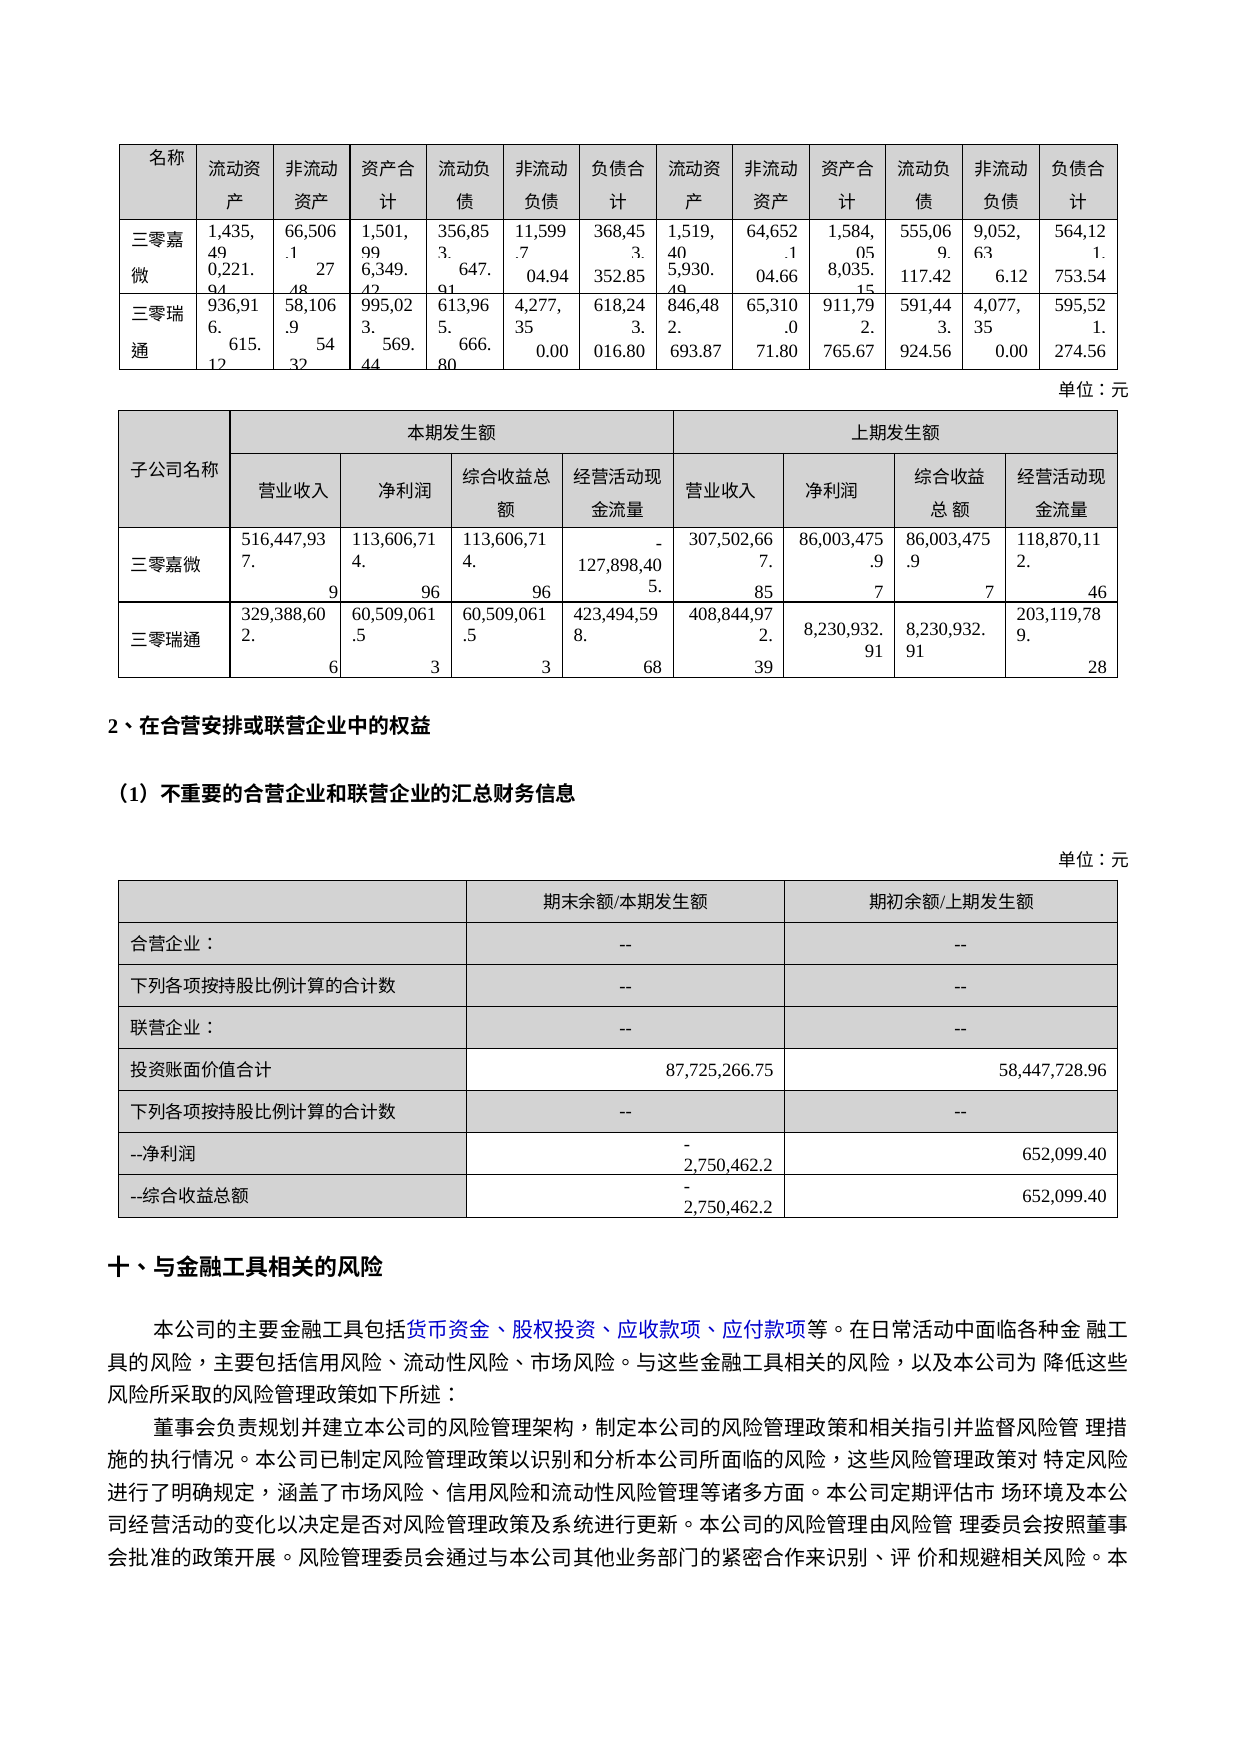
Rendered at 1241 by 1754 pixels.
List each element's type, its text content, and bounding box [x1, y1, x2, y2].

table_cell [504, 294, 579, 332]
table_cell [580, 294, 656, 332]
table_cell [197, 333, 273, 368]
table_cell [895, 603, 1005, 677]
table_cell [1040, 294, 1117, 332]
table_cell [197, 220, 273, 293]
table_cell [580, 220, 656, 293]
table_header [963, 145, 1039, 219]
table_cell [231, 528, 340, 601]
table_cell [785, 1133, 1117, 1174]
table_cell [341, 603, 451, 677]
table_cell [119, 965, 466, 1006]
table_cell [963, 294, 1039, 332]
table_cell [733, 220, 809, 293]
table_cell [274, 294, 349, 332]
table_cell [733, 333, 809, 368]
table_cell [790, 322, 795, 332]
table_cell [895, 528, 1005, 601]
subtitle 2、在合营安排或联营企业中的权益 [108, 711, 1129, 740]
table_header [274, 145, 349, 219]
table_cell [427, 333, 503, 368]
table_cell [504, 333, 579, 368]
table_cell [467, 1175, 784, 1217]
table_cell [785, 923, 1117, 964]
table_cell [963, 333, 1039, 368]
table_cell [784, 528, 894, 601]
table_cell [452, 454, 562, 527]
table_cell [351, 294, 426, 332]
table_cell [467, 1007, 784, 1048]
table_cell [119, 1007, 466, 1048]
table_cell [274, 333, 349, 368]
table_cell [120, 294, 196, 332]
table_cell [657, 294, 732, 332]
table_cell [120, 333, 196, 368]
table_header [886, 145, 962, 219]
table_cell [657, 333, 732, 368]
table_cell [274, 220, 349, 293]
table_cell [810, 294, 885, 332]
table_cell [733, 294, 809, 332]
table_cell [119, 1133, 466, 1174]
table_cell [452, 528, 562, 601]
subtitle （1）不重要的合营企业和联营企业的汇总财务信息 [108, 779, 1129, 808]
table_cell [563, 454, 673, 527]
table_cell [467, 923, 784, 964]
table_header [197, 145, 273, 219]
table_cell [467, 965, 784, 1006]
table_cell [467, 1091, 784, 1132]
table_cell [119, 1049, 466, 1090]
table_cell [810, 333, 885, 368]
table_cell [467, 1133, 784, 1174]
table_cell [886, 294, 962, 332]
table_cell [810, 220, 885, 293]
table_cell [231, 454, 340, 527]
text 单位：元 [108, 378, 1129, 402]
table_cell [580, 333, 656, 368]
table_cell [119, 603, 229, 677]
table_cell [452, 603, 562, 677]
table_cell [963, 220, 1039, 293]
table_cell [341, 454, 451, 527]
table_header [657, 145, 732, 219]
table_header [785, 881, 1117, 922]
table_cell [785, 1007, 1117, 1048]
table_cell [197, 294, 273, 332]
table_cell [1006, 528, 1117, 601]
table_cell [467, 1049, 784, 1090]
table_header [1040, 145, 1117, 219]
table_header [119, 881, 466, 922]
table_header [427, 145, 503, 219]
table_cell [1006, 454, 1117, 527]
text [108, 1409, 1129, 1571]
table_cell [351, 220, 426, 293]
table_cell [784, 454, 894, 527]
text 单位：元 [108, 847, 1129, 871]
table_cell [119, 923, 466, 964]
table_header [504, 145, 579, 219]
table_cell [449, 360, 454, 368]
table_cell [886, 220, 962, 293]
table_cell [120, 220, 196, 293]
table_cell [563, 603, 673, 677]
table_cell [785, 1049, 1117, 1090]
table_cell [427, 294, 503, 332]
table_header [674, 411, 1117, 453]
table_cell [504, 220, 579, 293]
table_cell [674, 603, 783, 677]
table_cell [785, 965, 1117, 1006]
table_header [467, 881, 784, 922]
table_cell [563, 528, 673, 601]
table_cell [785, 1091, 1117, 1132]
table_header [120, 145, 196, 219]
subtitle 十、与金融工具相关的风险 [108, 1251, 1129, 1282]
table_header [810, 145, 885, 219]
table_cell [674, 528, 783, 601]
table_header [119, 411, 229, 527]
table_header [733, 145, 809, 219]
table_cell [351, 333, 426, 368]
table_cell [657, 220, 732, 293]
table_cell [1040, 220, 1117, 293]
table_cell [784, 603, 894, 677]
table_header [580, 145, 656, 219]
text 本公司的主要金融工具包括货币资金、股权投资、应收款项、应付款项等。在日常活动中面临各种金 融工具的风险，主要包括信用风险、流动性风险、市场风险。与这些金融工具相关的风险，以及本公司为 降低这些风险所采取的风险管理政策如下所述： [108, 1311, 1129, 1409]
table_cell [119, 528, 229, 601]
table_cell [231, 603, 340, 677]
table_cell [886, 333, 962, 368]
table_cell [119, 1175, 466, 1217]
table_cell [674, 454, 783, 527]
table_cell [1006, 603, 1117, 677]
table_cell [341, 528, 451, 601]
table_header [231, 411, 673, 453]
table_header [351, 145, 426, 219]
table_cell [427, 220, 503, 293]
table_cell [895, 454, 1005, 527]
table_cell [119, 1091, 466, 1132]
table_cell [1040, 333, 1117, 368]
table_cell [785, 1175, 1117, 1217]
